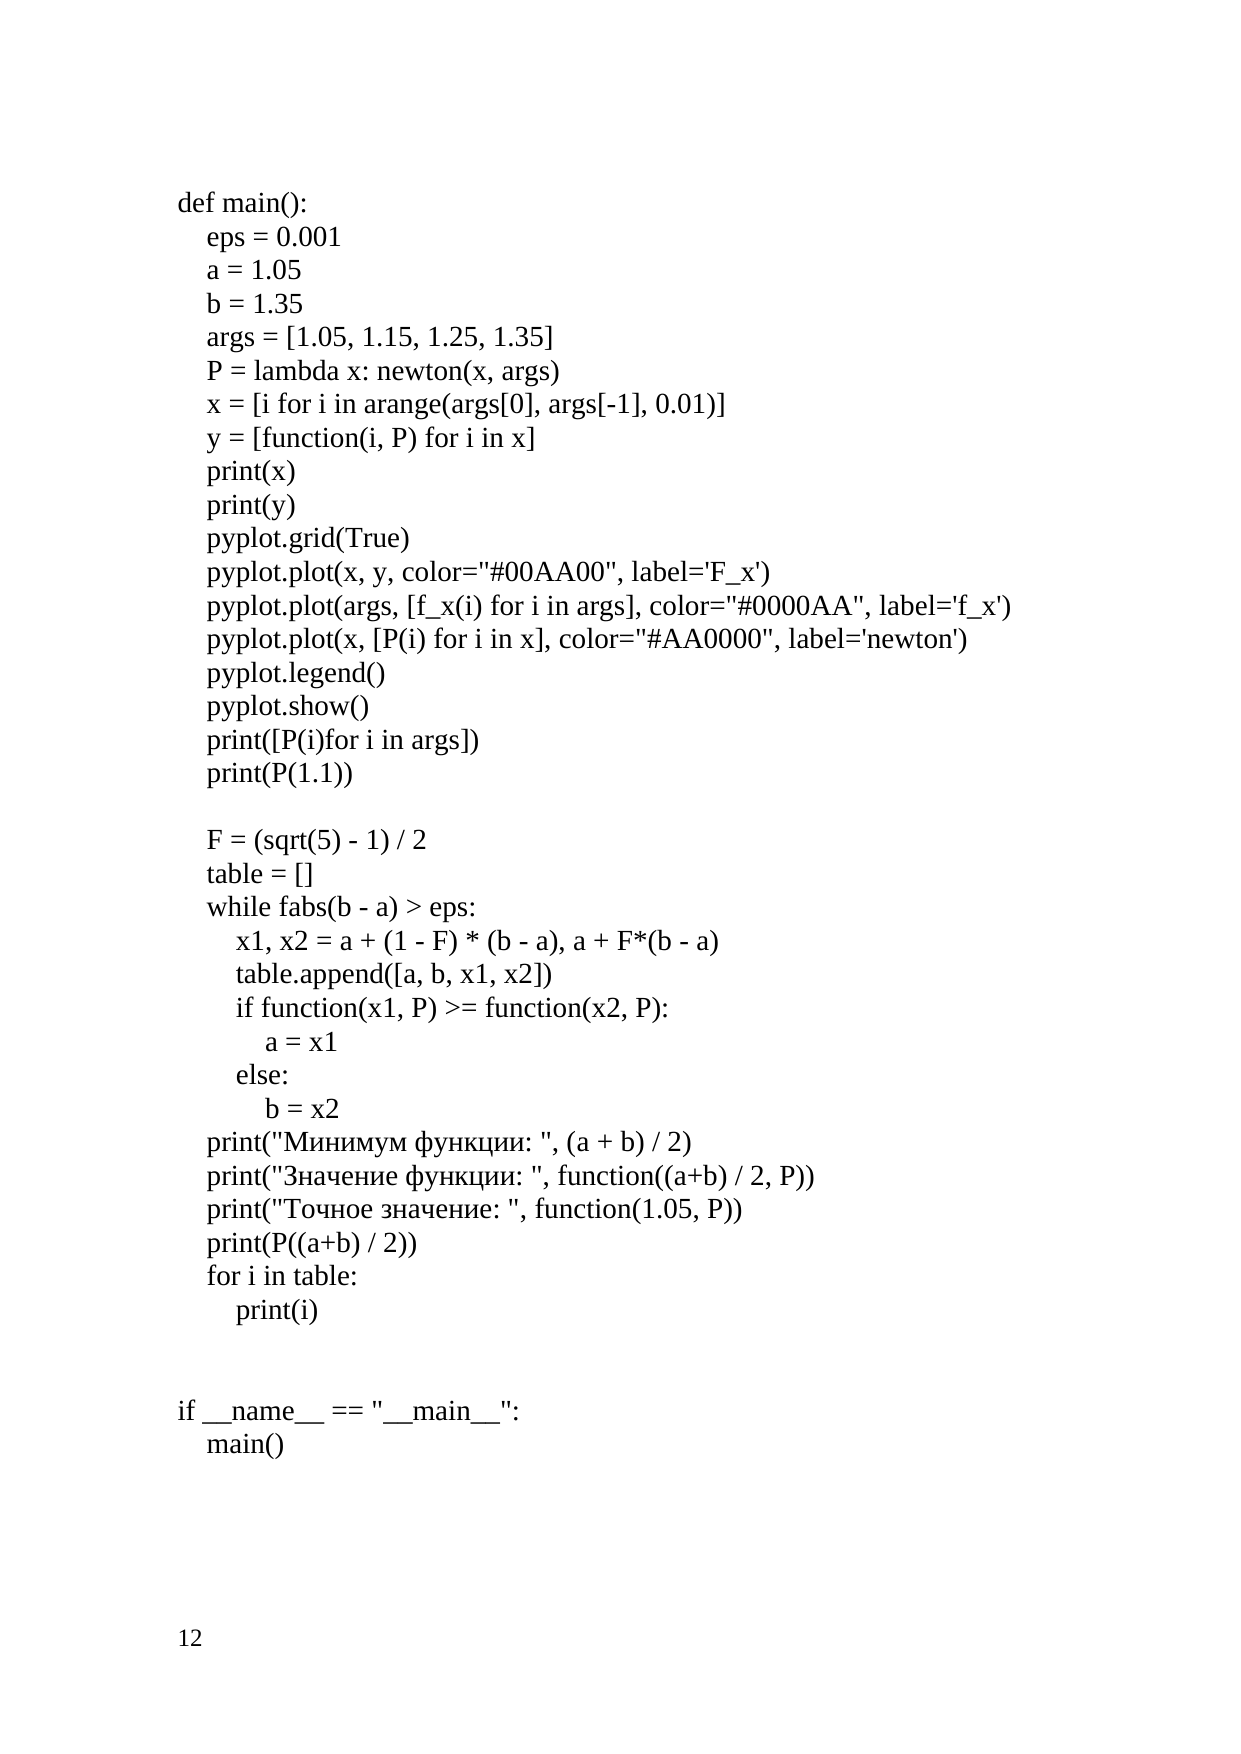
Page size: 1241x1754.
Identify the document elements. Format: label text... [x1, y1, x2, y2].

text x = [i for i in arange(args[0], args[-1], 0.01)] [177, 386, 1152, 420]
text eps = 0.001 [177, 219, 1152, 252]
text a = x1 [177, 1024, 1152, 1057]
text if __name__ == "__main__": [177, 1393, 1152, 1426]
text a = 1.05 [177, 252, 1152, 286]
text print(y) [177, 487, 1152, 521]
text pyplot.grid(True) [177, 521, 1152, 554]
text pyplot.legend() [177, 655, 1152, 688]
text pyplot.plot(x, y, color="#00AA00", label='F_x') [177, 554, 1152, 588]
text print("Минимум функции: ", (a + b) / 2) [177, 1124, 1152, 1158]
text print("Точное значение: ", function(1.05, P)) [177, 1191, 1152, 1225]
text F = (sqrt(5) - 1) / 2 [177, 822, 1152, 856]
text else: [177, 1057, 1152, 1091]
text for i in table: [177, 1258, 1152, 1292]
text while fabs(b - a) > eps: [177, 889, 1152, 923]
text b = 1.35 [177, 286, 1152, 319]
text pyplot.plot(args, [f_x(i) for i in args], color="#0000AA", label='f_x') [177, 588, 1152, 621]
text print([P(i)for i in args]) [177, 722, 1152, 755]
text P = lambda x: newton(x, args) [177, 353, 1152, 386]
text table.append([a, b, x1, x2]) [177, 957, 1152, 990]
text y = [function(i, P) for i in x] [177, 420, 1152, 453]
text print(i) [177, 1292, 1152, 1326]
text b = x2 [177, 1091, 1152, 1124]
text args = [1.05, 1.15, 1.25, 1.35] [177, 319, 1152, 353]
text main() [177, 1426, 1152, 1460]
text table = [] [177, 856, 1152, 889]
text print("Значение функции: ", function((a+b) / 2, P)) [177, 1158, 1152, 1191]
text print(P((a+b) / 2)) [177, 1225, 1152, 1258]
text print(P(1.1)) [177, 755, 1152, 789]
text pyplot.plot(x, [P(i) for i in x], color="#AA0000", label='newton') [177, 621, 1152, 655]
text x1, x2 = a + (1 - F) * (b - a), a + F*(b - a) [177, 923, 1152, 957]
text def main(): [177, 185, 1152, 219]
text if function(x1, P) >= function(x2, P): [177, 990, 1152, 1024]
text pyplot.show() [177, 688, 1152, 722]
text print(x) [177, 453, 1152, 487]
